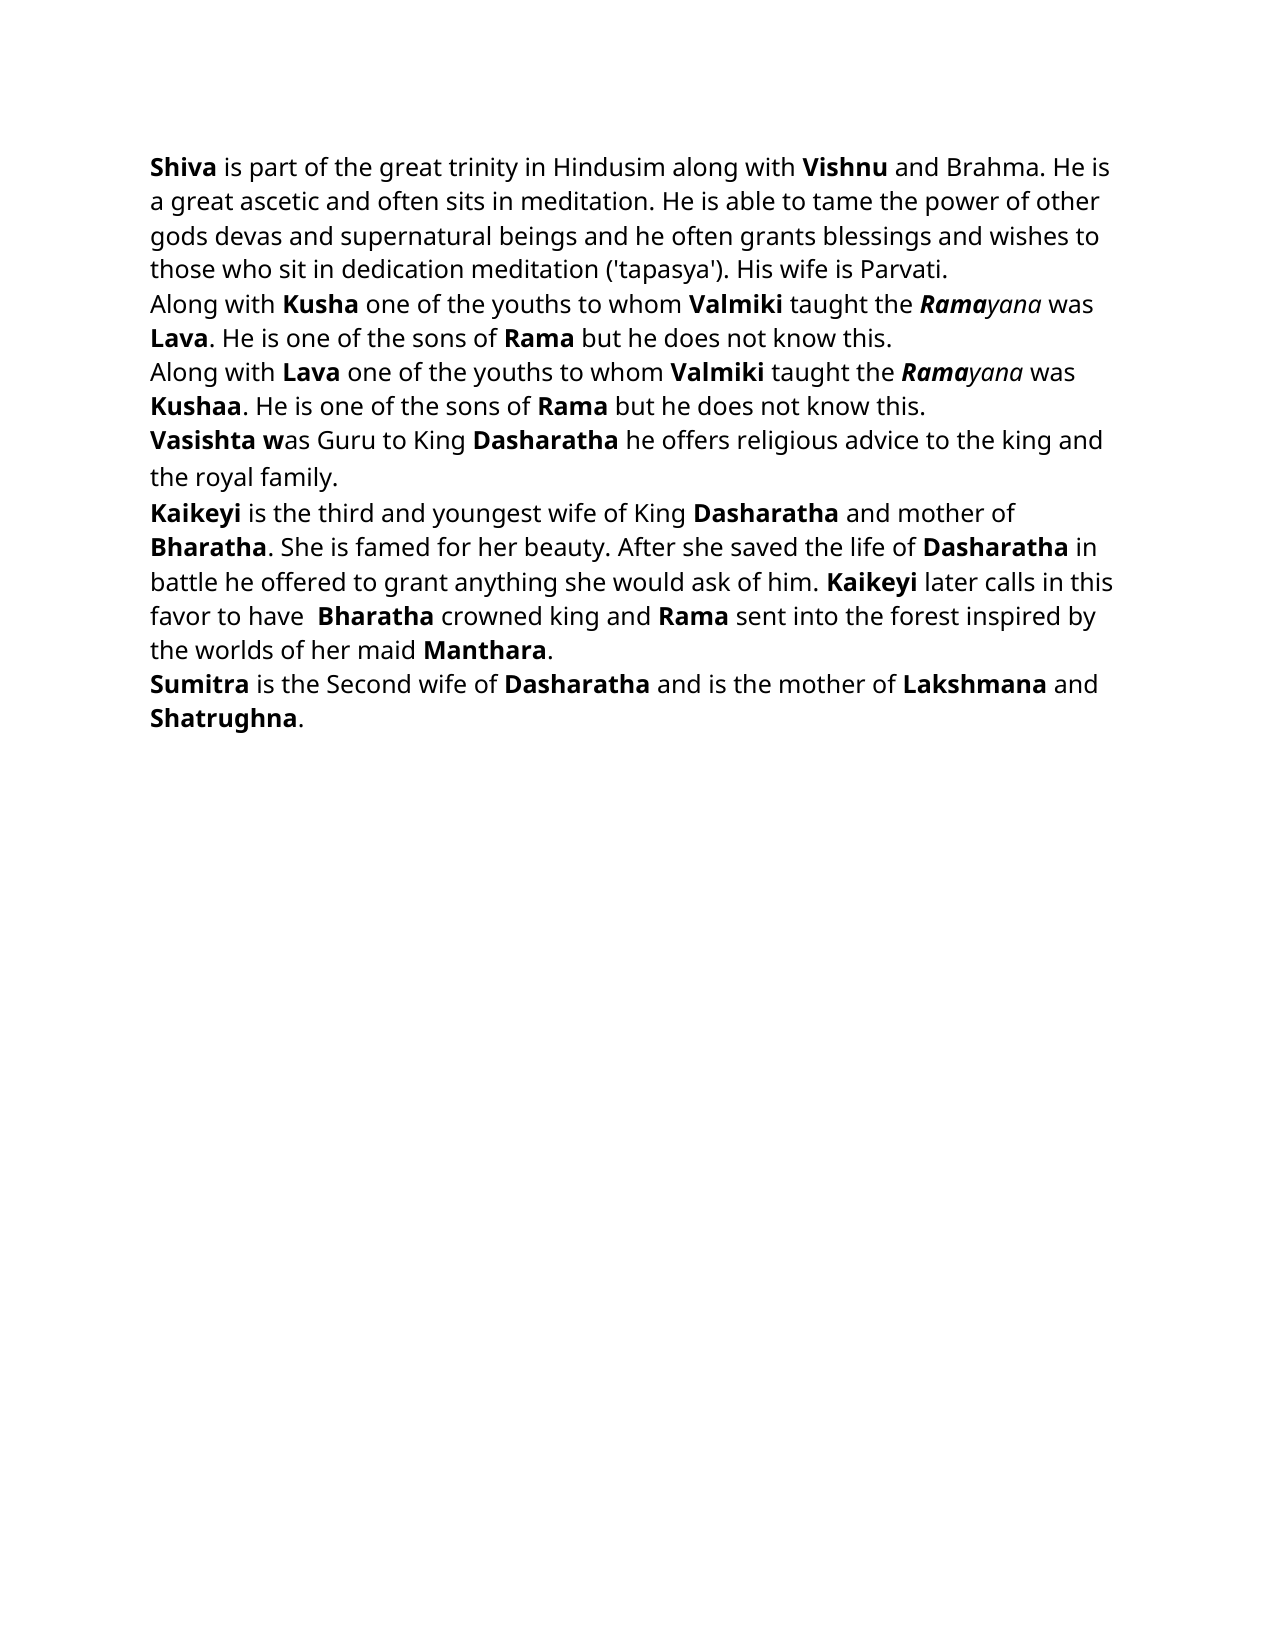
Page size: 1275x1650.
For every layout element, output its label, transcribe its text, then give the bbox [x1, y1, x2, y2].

text Sumitra is the Second wife of Dasharatha and is the mother of Lakshmana and Shatrughna. [150, 666, 1125, 734]
text Along with Kusha one of the youths to whom Valmiki taught the Ramayana was Lava. He is one of the sons of Rama but he does not know this. [150, 286, 1125, 354]
text Shiva is part of the great trinity in Hindusim along with Vishnu and Brahma. He is a great ascetic and often sits in meditation. He is able to tame the power of other gods devas and supernatural beings and he often grants blessings and wishes to those who sit in dedication meditation ('tapasya'). His wife is Parvati. [150, 150, 1125, 286]
text Kaikeyi is the third and youngest wife of King Dasharatha and mother of Bharatha. She is famed for her beauty. After she saved the life of Dasharatha in battle he offered to grant anything she would ask of him. Kaikeyi later calls in this favor to have Bharatha crowned king and Rama sent into the forest inspired by the worlds of her maid Manthara. [150, 496, 1125, 666]
subtitle Vasishta was Guru to King Dasharatha he offers religious advice to the king and the royal family. [150, 422, 1125, 493]
text Along with Lava one of the youths to whom Valmiki taught the Ramayana was Kushaa. He is one of the sons of Rama but he does not know this. [150, 354, 1125, 422]
